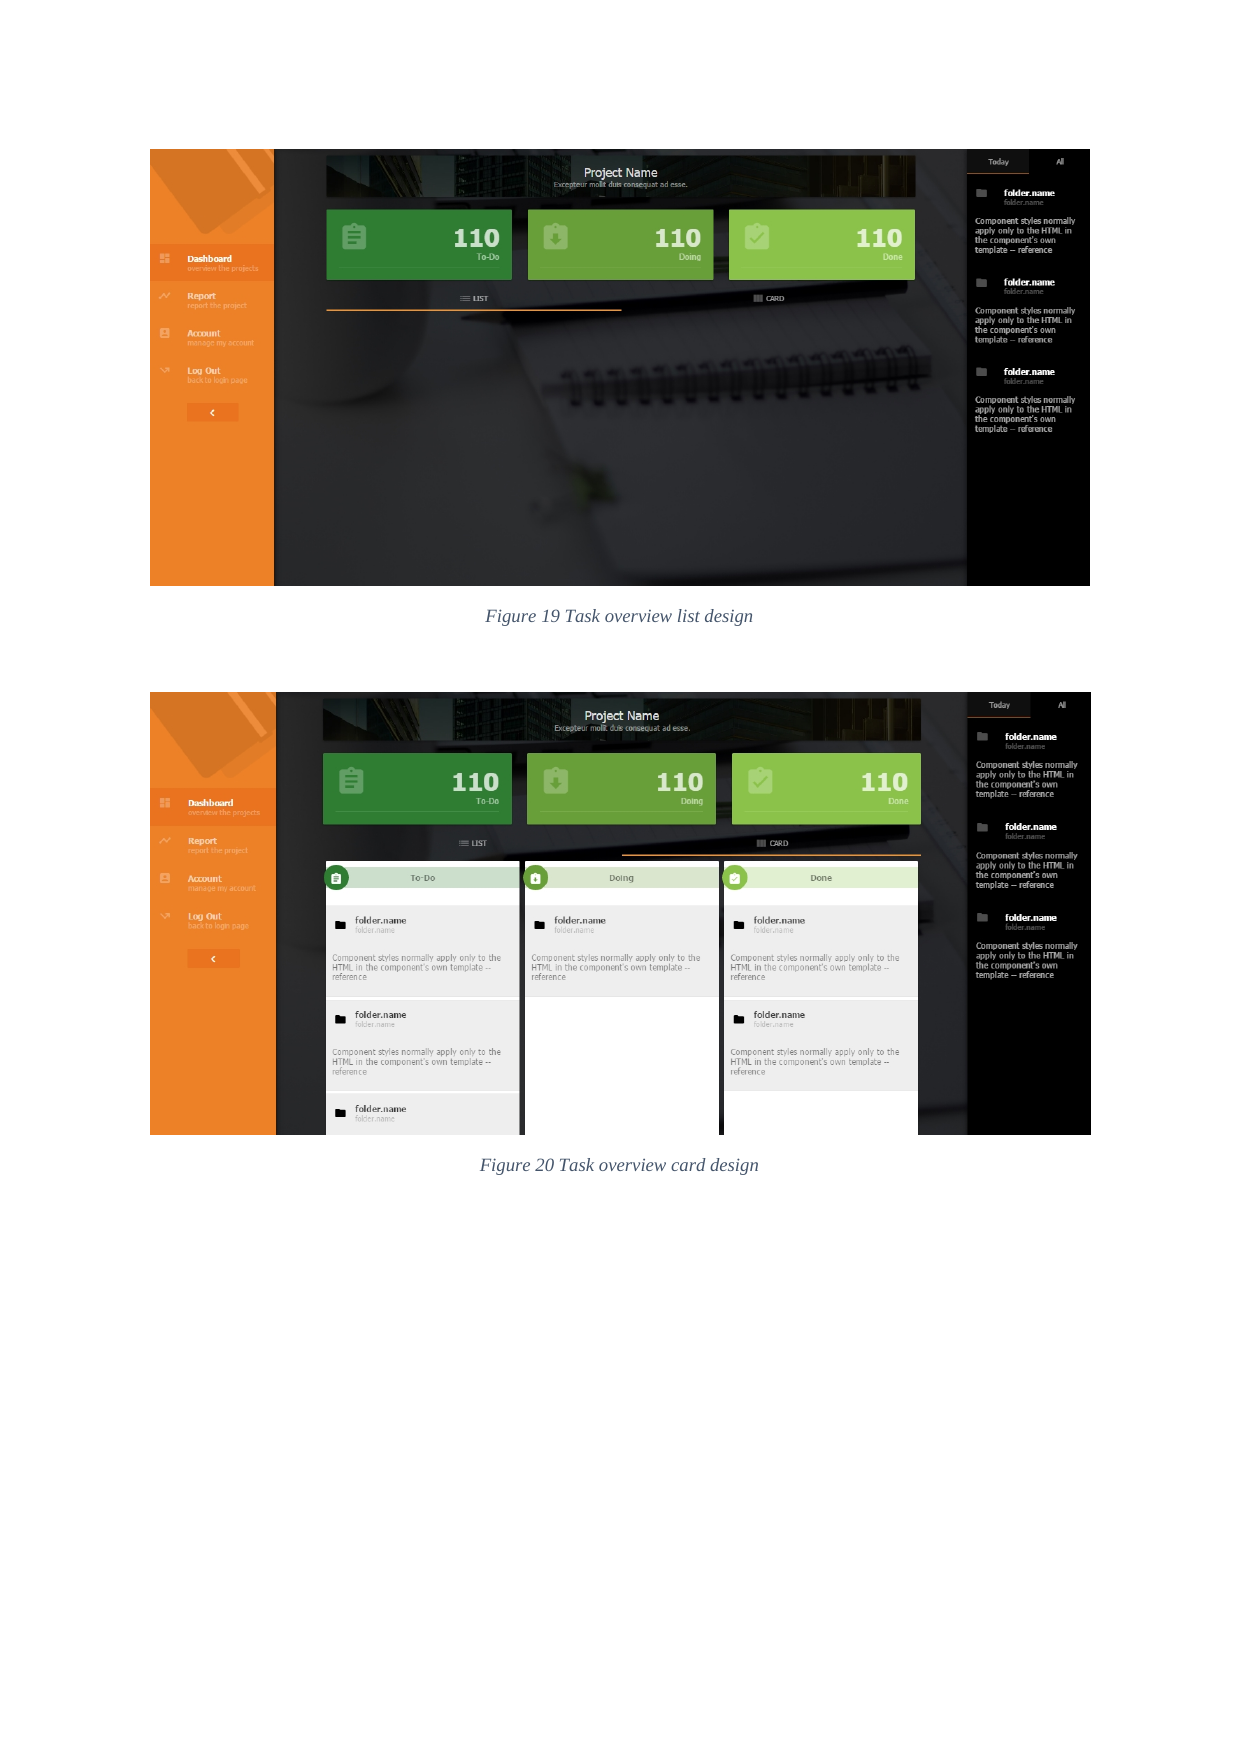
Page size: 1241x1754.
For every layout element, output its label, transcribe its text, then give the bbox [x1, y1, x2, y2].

picture [150, 692, 1091, 1135]
text Figure 19 Task overview list design [150, 605, 1090, 626]
picture [150, 149, 1090, 586]
text Figure 20 Task overview card design [150, 1153, 1090, 1175]
